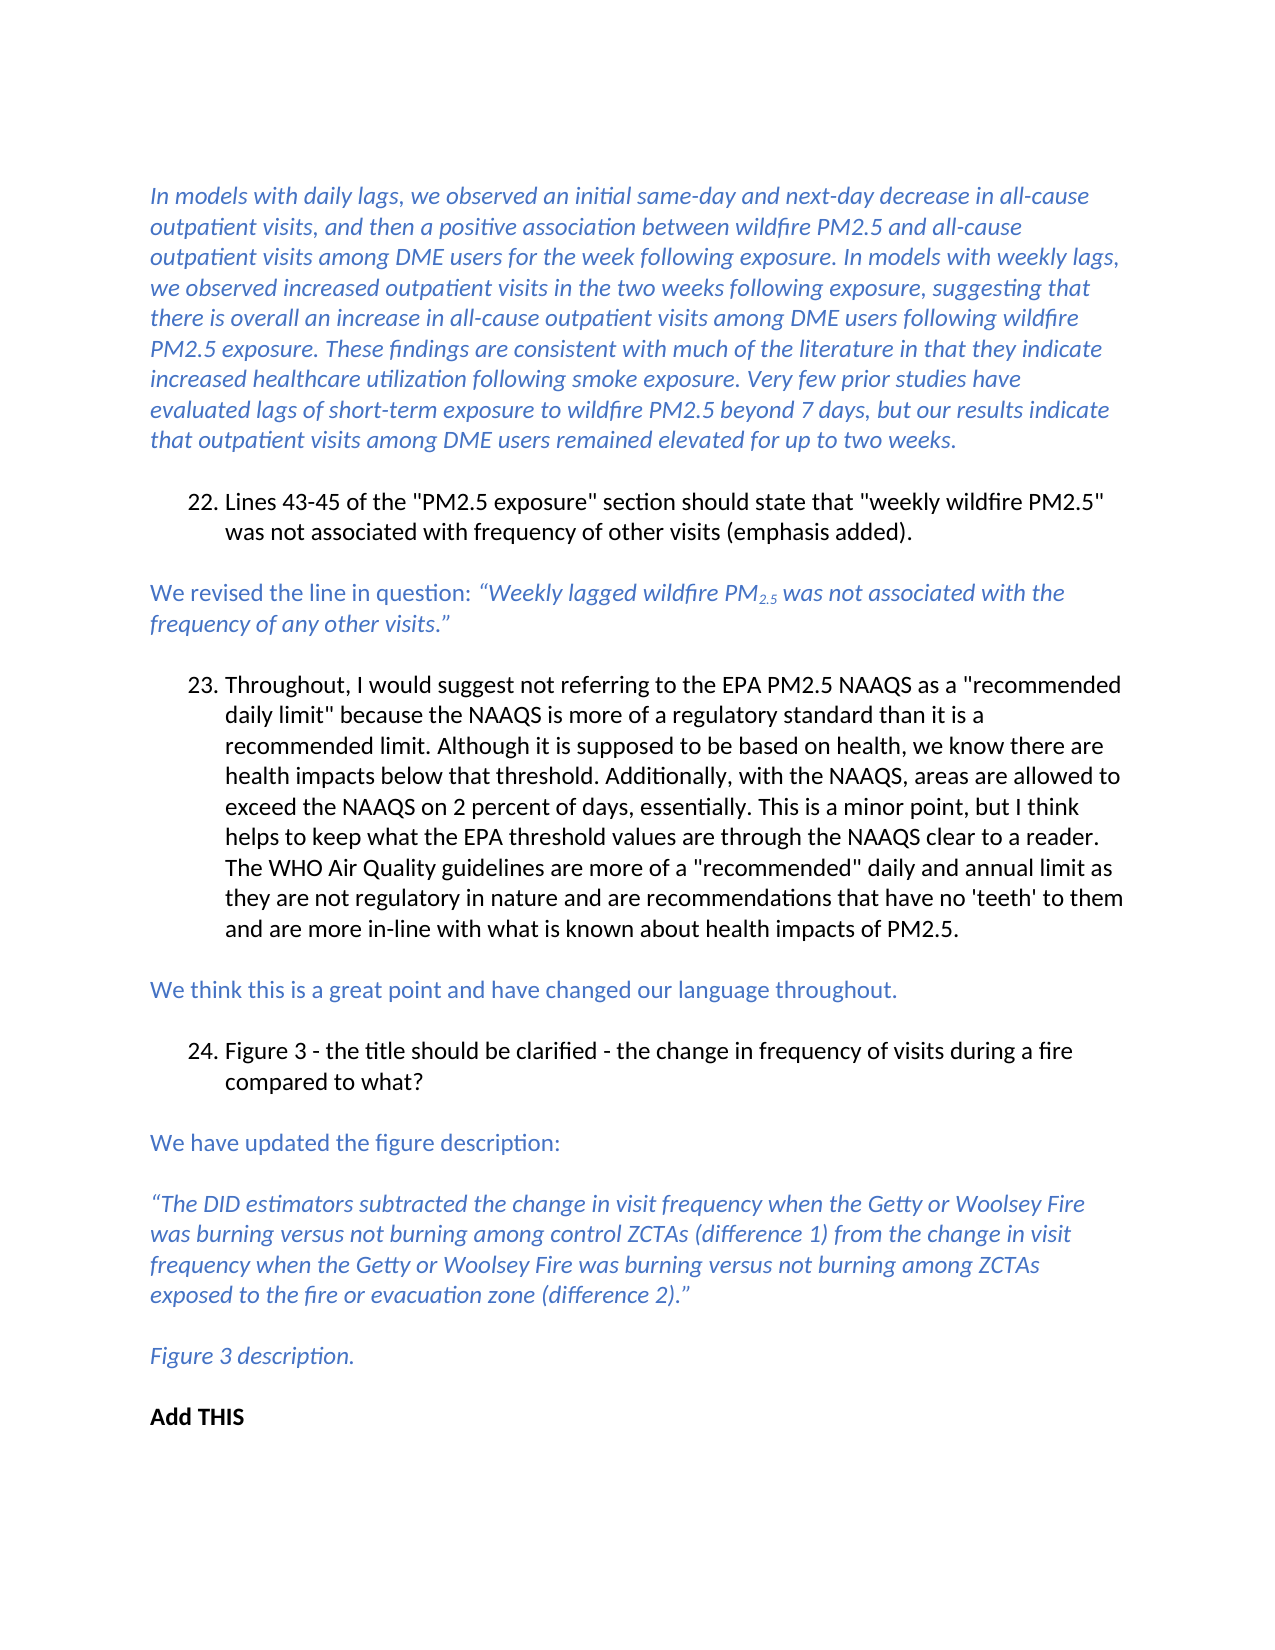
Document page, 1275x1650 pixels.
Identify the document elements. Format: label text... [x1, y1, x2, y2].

text We revised the line in question: “Weekly lagged wildfire PM2.5 was not associated with the frequency of any other visits.” [150, 577, 1125, 638]
text “The DID estimators subtracted the change in visit frequency when the Getty or Woolsey Fire was burning versus not burning among control ZCTAs (difference 1) from the change in visit frequency when the Getty or Woolsey Fire was burning versus not burning among ZCTAs exposed to the fire or evacuation zone (difference 2).” [150, 1188, 1125, 1310]
text We think this is a great point and have changed our language throughout. [150, 974, 1125, 1004]
list Lines 43-45 of the "PM2.5 exposure" section should state that "weekly wildfire PM2.5" was not associated with frequency of other visits (emphasis added). [187, 486, 1125, 547]
text Add THIS [150, 1401, 1125, 1432]
text Figure 3 description. [150, 1340, 1125, 1371]
text In models with daily lags, we observed an initial same-day and next-day decrease in all-cause outpatient visits, and then a positive association between wildfire PM2.5 and all-cause outpatient visits among DME users for the week following exposure. In models with weekly lags, we observed increased outpatient visits in the two weeks following exposure, suggesting that there is overall an increase in all-cause outpatient visits among DME users following wildfire PM2.5 exposure. These findings are consistent with much of the literature in that they indicate increased healthcare utilization following smoke exposure. Very few prior studies have evaluated lags of short-term exposure to wildfire PM2.5 beyond 7 days, but our results indicate that outpatient visits among DME users remained elevated for up to two weeks. [150, 181, 1125, 455]
text We have updated the figure description: [150, 1127, 1125, 1157]
list Figure 3 - the title should be clarified - the change in frequency of visits during a fire compared to what? [187, 1035, 1125, 1096]
list Throughout, I would suggest not referring to the EPA PM2.5 NAAQS as a "recommended daily limit" because the NAAQS is more of a regulatory standard than it is a recommended limit. Although it is supposed to be based on health, we know there are health impacts below that threshold. Additionally, with the NAAQS, areas are allowed to exceed the NAAQS on 2 percent of days, essentially. This is a minor point, but I think helps to keep what the EPA threshold values are through the NAAQS clear to a reader. The WHO Air Quality guidelines are more of a "recommended" daily and annual limit as they are not regulatory in nature and are recommendations that have no 'teeth' to them and are more in-line with what is known about health impacts of PM2.5. [187, 669, 1125, 943]
